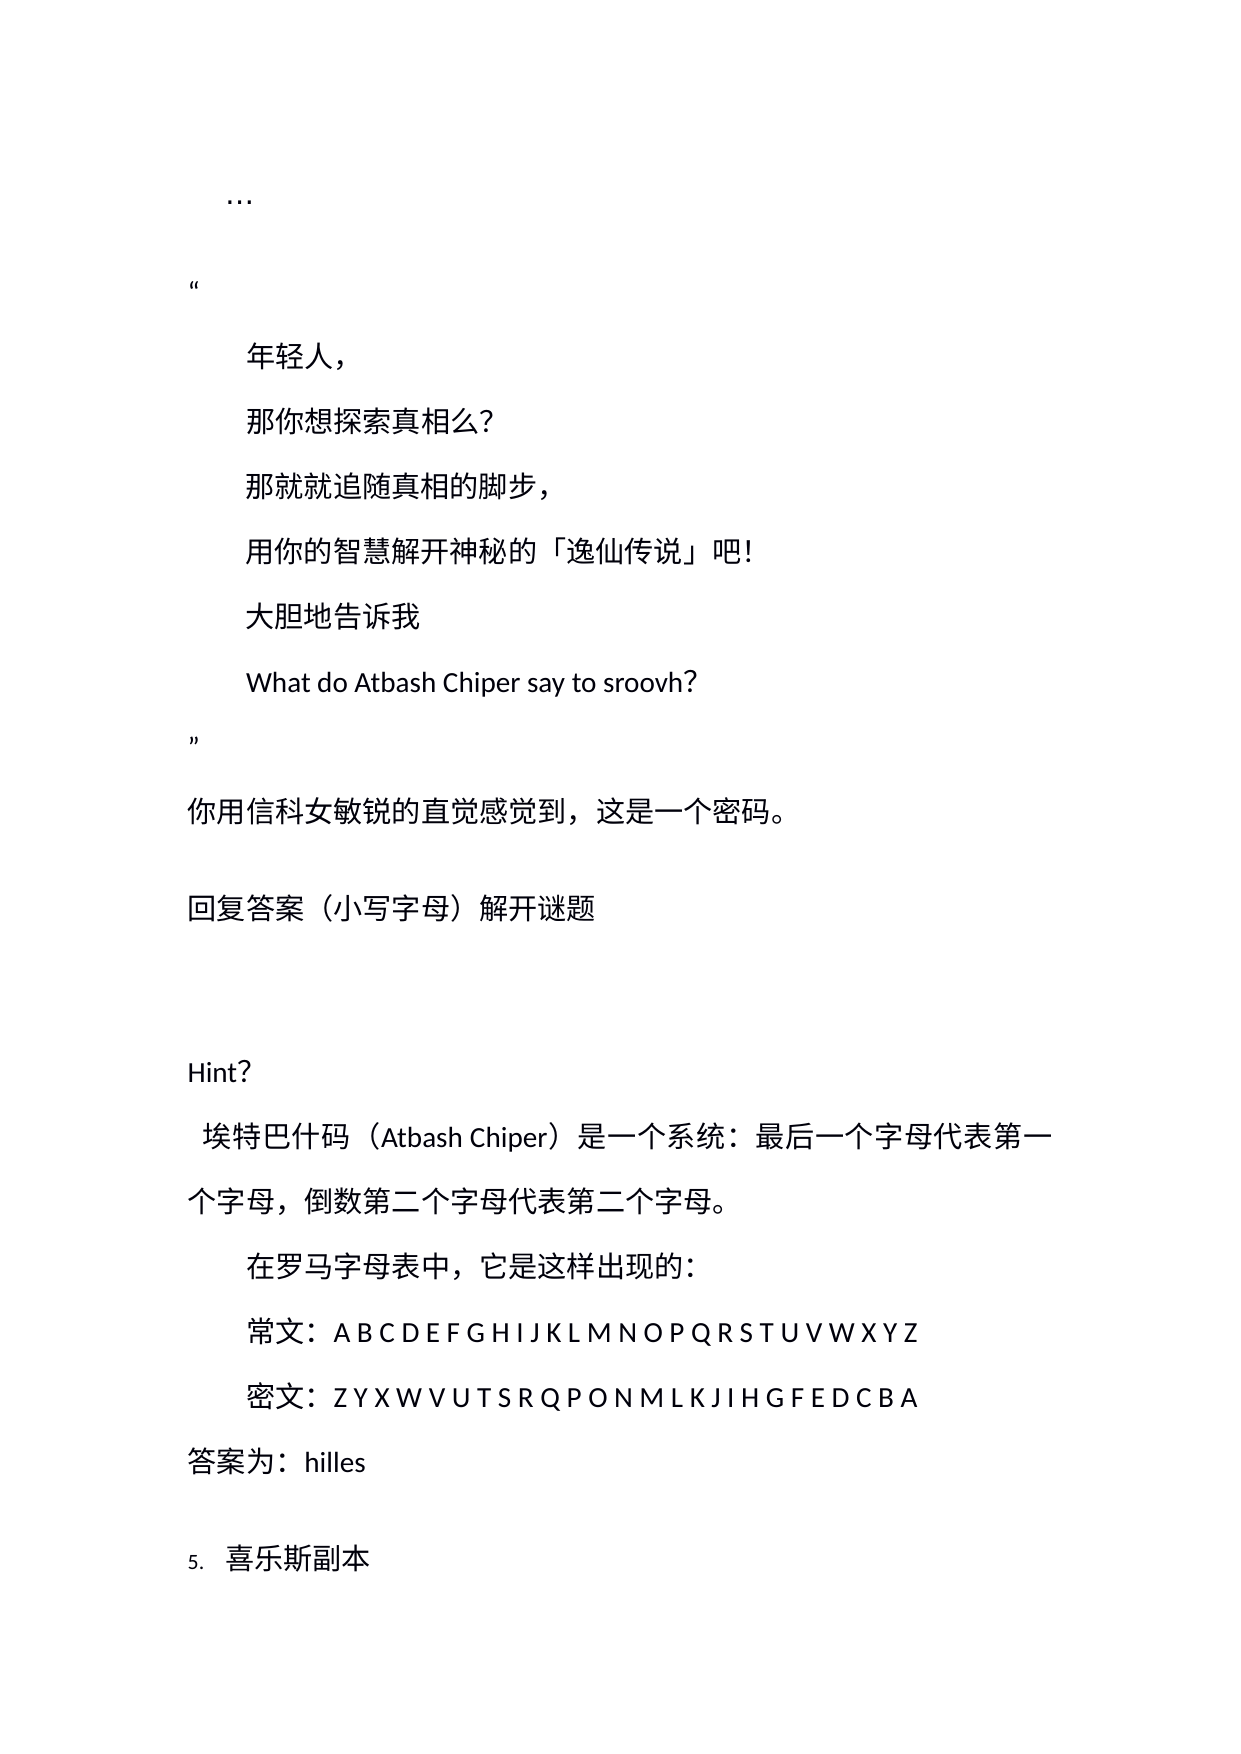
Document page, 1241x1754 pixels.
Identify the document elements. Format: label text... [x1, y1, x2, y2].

text 埃特巴什码（Atbash Chiper）是一个系统：最后一个字母代表第一个字母，倒数第二个字母代表第二个字母。 [187, 1104, 1053, 1234]
text 在罗马字母表中，它是这样出现的： [187, 1234, 1053, 1299]
text “ [187, 259, 1053, 324]
text 年轻人， [187, 324, 1053, 389]
list 喜乐斯副本 [187, 1527, 1053, 1592]
text 密文：Z Y X W V U T S R Q P O N M L K J I H G F E D C B A [187, 1364, 1053, 1429]
text 常文：A B C D E F G H I J K L M N O P Q R S T U V W X Y Z [187, 1299, 1053, 1364]
text 答案为：hilles [187, 1429, 1053, 1494]
text 你用信科女敏锐的直觉感觉到，这是一个密码。 [187, 779, 1053, 844]
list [225, 162, 1053, 227]
text Hint？ [187, 1039, 1053, 1104]
text ” [187, 714, 1053, 779]
text 用你的智慧解开神秘的「逸仙传说」吧！ [187, 519, 1053, 584]
text 那你想探索真相么？ [187, 389, 1053, 454]
text What do Atbash Chiper say to sroovh？ [187, 649, 1053, 714]
text 那就就追随真相的脚步， [187, 454, 1053, 519]
text 回复答案（小写字母）解开谜题 [187, 877, 1053, 942]
text 大胆地告诉我 [187, 584, 1053, 649]
